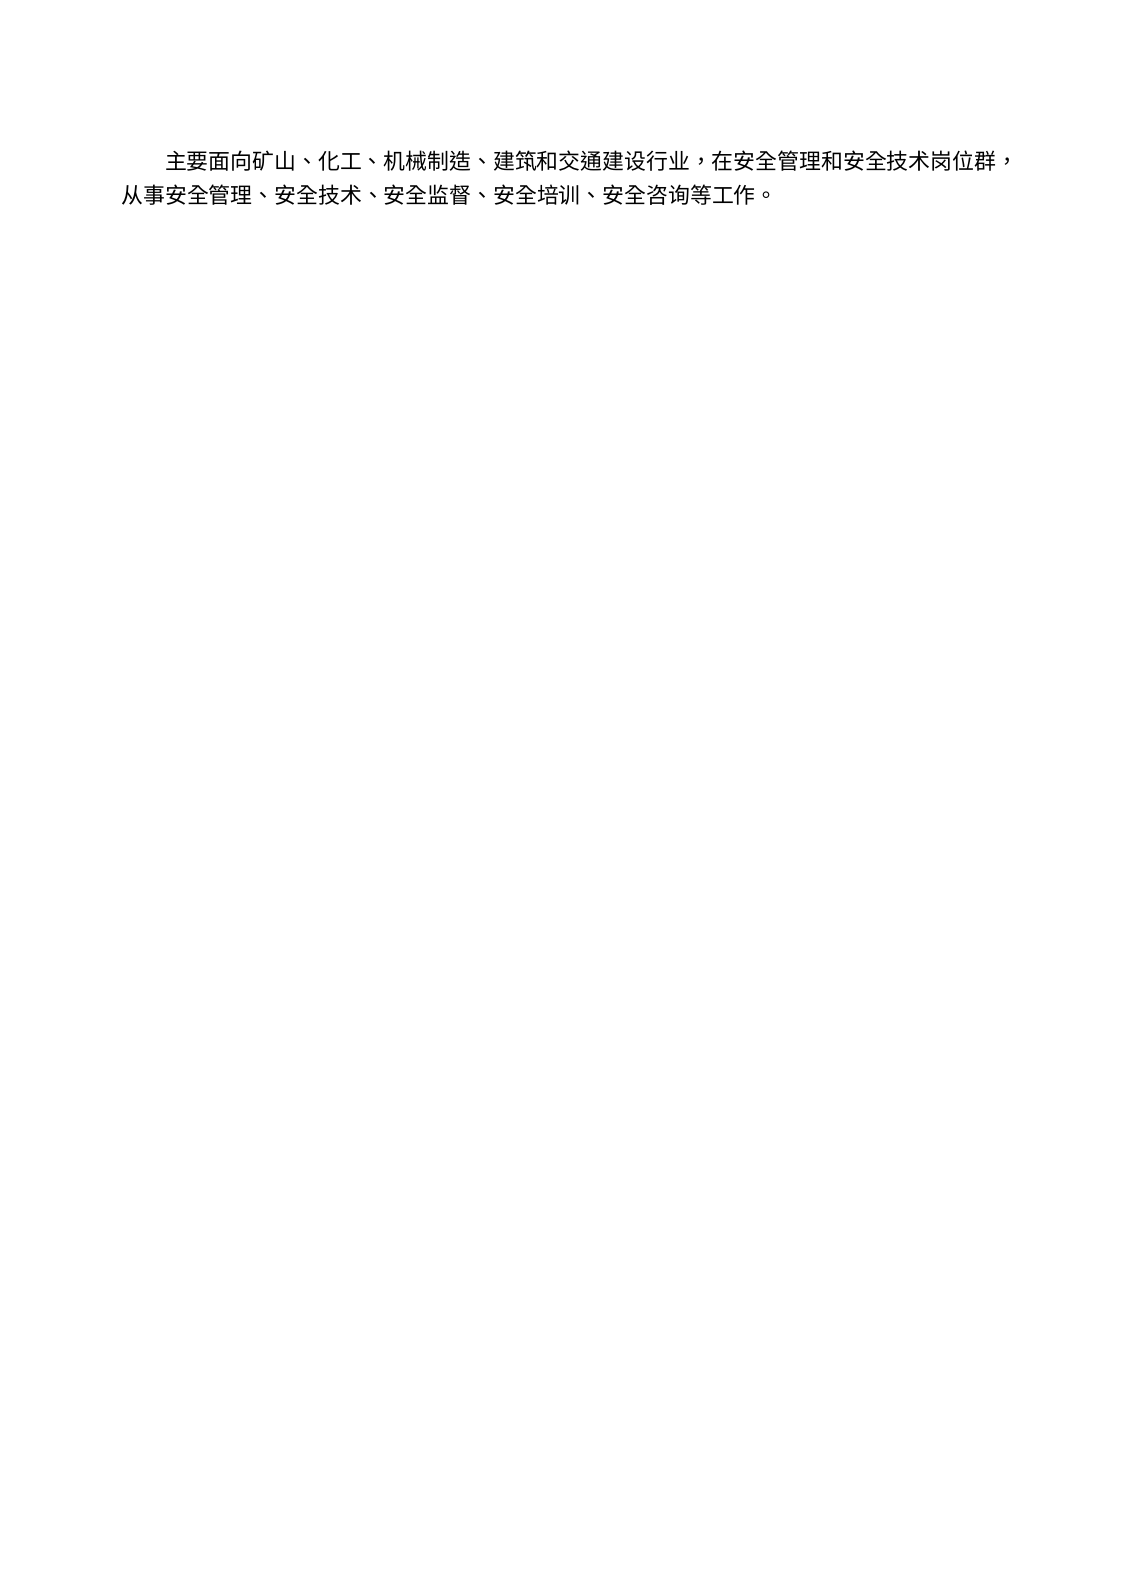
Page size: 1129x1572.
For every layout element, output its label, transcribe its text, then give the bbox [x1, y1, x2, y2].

text 主要面向矿山、化工、机械制造、建筑和交通建设行业，在安全管理和安全技术岗位群， 从事安全管理、安全技术、安全监督、安全培训、安全咨询等工作。 [121, 146, 1018, 210]
